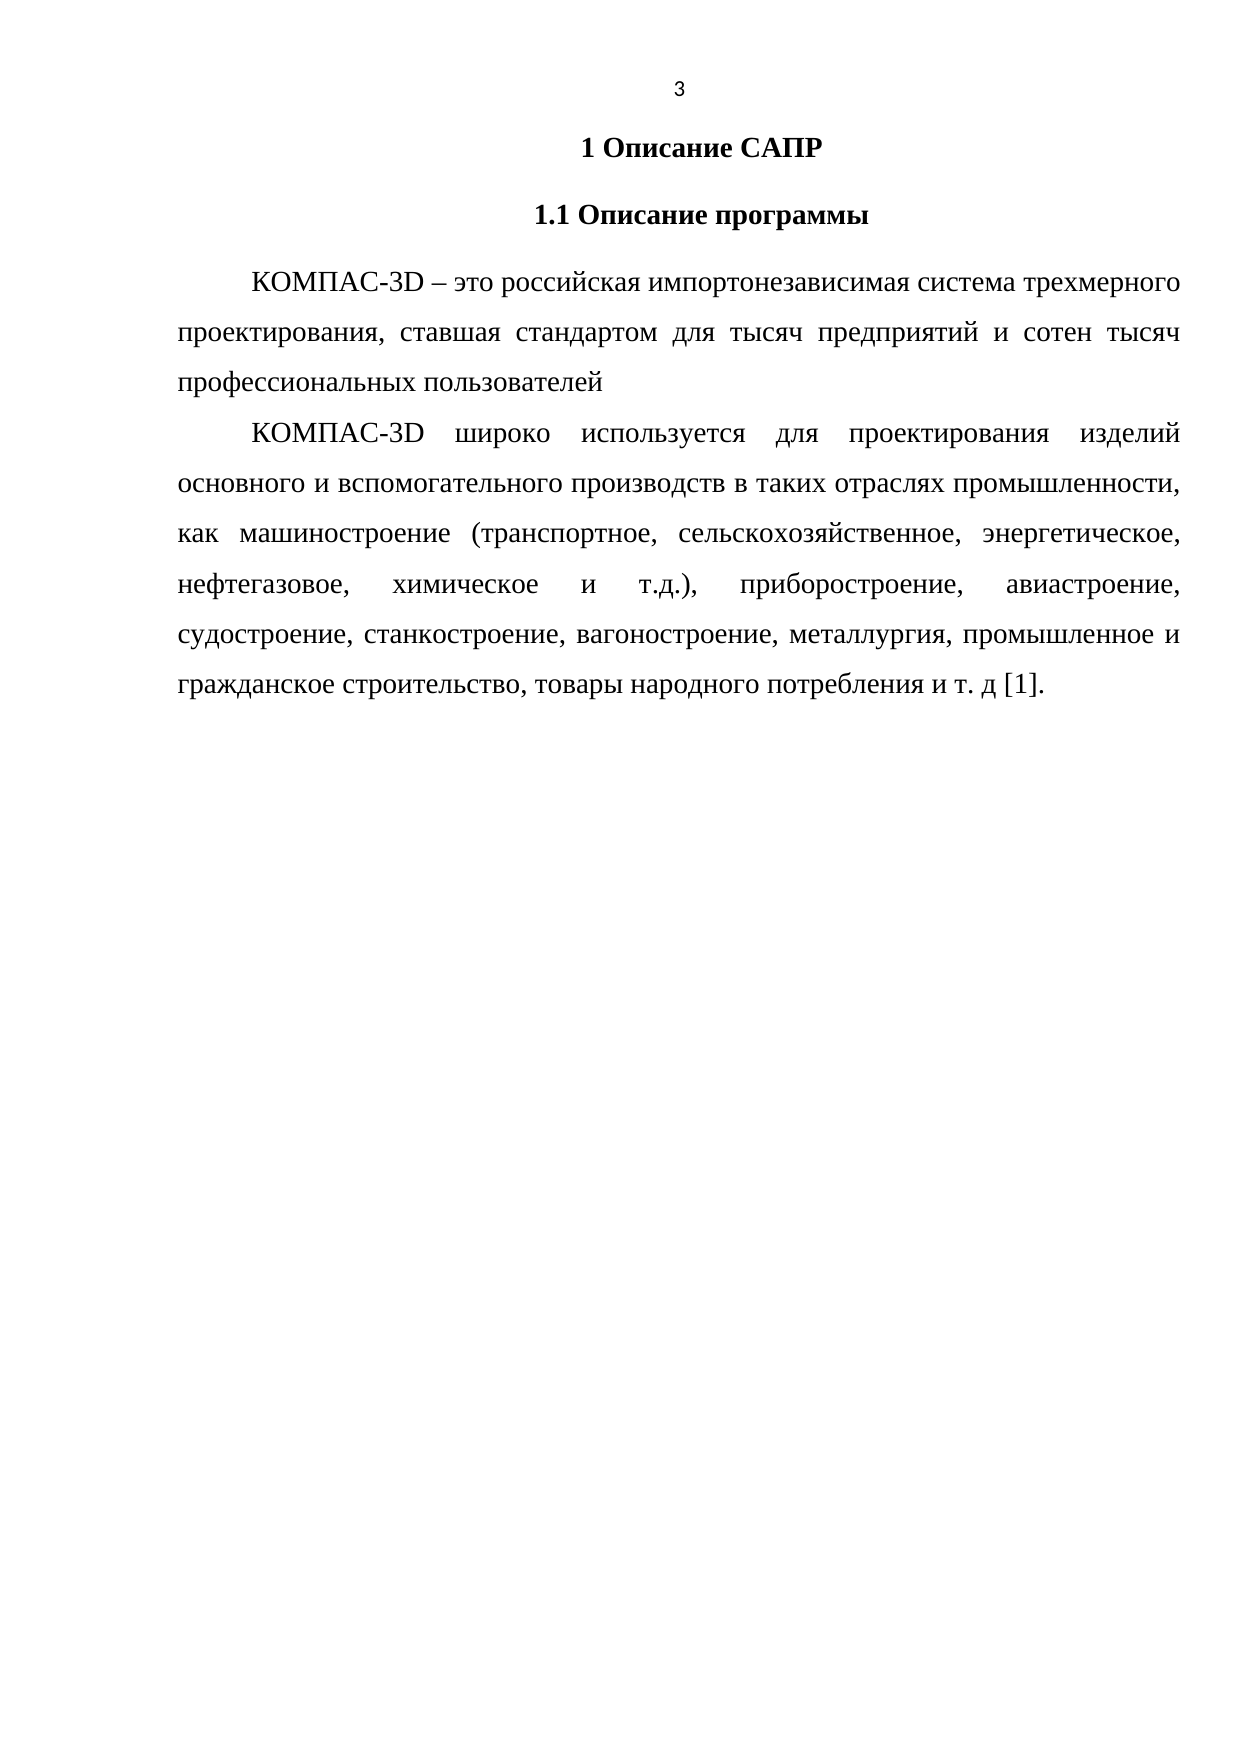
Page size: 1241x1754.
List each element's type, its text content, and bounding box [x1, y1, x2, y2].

text 1.1 Описание программы [177, 197, 1181, 230]
text КОМПАС-3D широко используется для проектирования изделий основного и вспомогательного производств в таких отраслях промышленности, как машиностроение (транспортное, сельскохозяйственное, энергетическое, нефтегазовое, химическое и т.д.), приборостроение, авиастроение, судостроение, станкостроение, вагоностроение, металлургия, промышленное и гражданское строительство, товары народного потребления и т. д [1]. [177, 415, 1181, 700]
text 1 Описание САПР [177, 130, 1181, 163]
text КОМПАС-3D – это российская импортонезависимая система трехмерного проектирования, ставшая стандартом для тысяч предприятий и сотен тысяч профессиональных пользователей [177, 264, 1181, 398]
